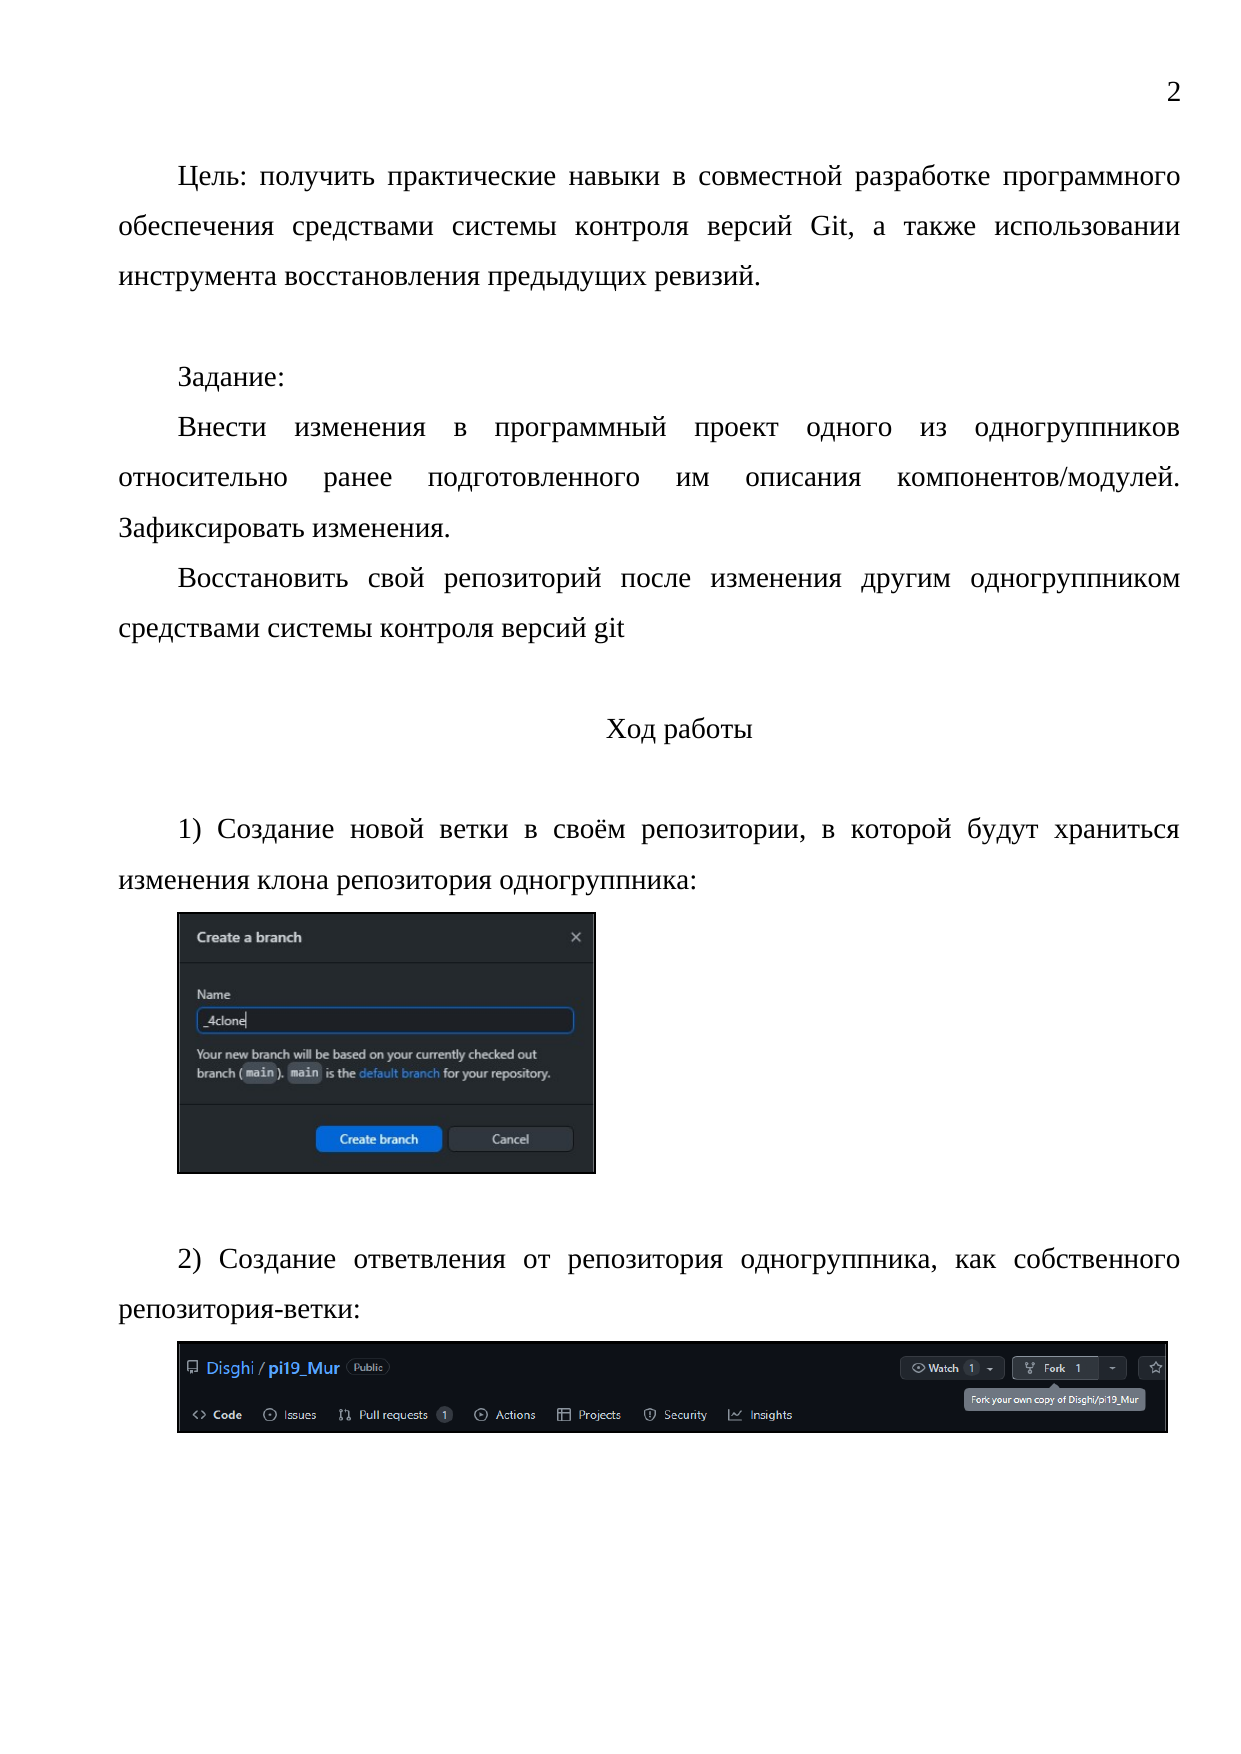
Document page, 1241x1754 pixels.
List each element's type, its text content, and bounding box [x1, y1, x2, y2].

text 1) Создание новой ветки в своём репозитории, в которой будут храниться изменения клона репозитория одногруппника: [118, 812, 1181, 896]
text Ход работы [118, 711, 1181, 744]
text Задание: [118, 359, 1181, 392]
text Внести изменения в программный проект одного из одногруппников относительно ранее подготовленного им описания компонентов/модулей. Зафиксировать изменения. [118, 409, 1181, 543]
picture [179, 914, 594, 1172]
text Цель: получить практические навыки в совместной разработке программного обеспечения средствами системы контроля версий Git, а также использовании инструмента восстановления предыдущих ревизий. [118, 158, 1181, 292]
text Восстановить свой репозиторий после изменения другим одногруппником средствами системы контроля версий git [118, 560, 1181, 644]
picture [179, 1344, 1166, 1431]
text 2) Создание ответвления от репозитория одногруппника, как собственного репозитория-ветки: [118, 1241, 1181, 1325]
